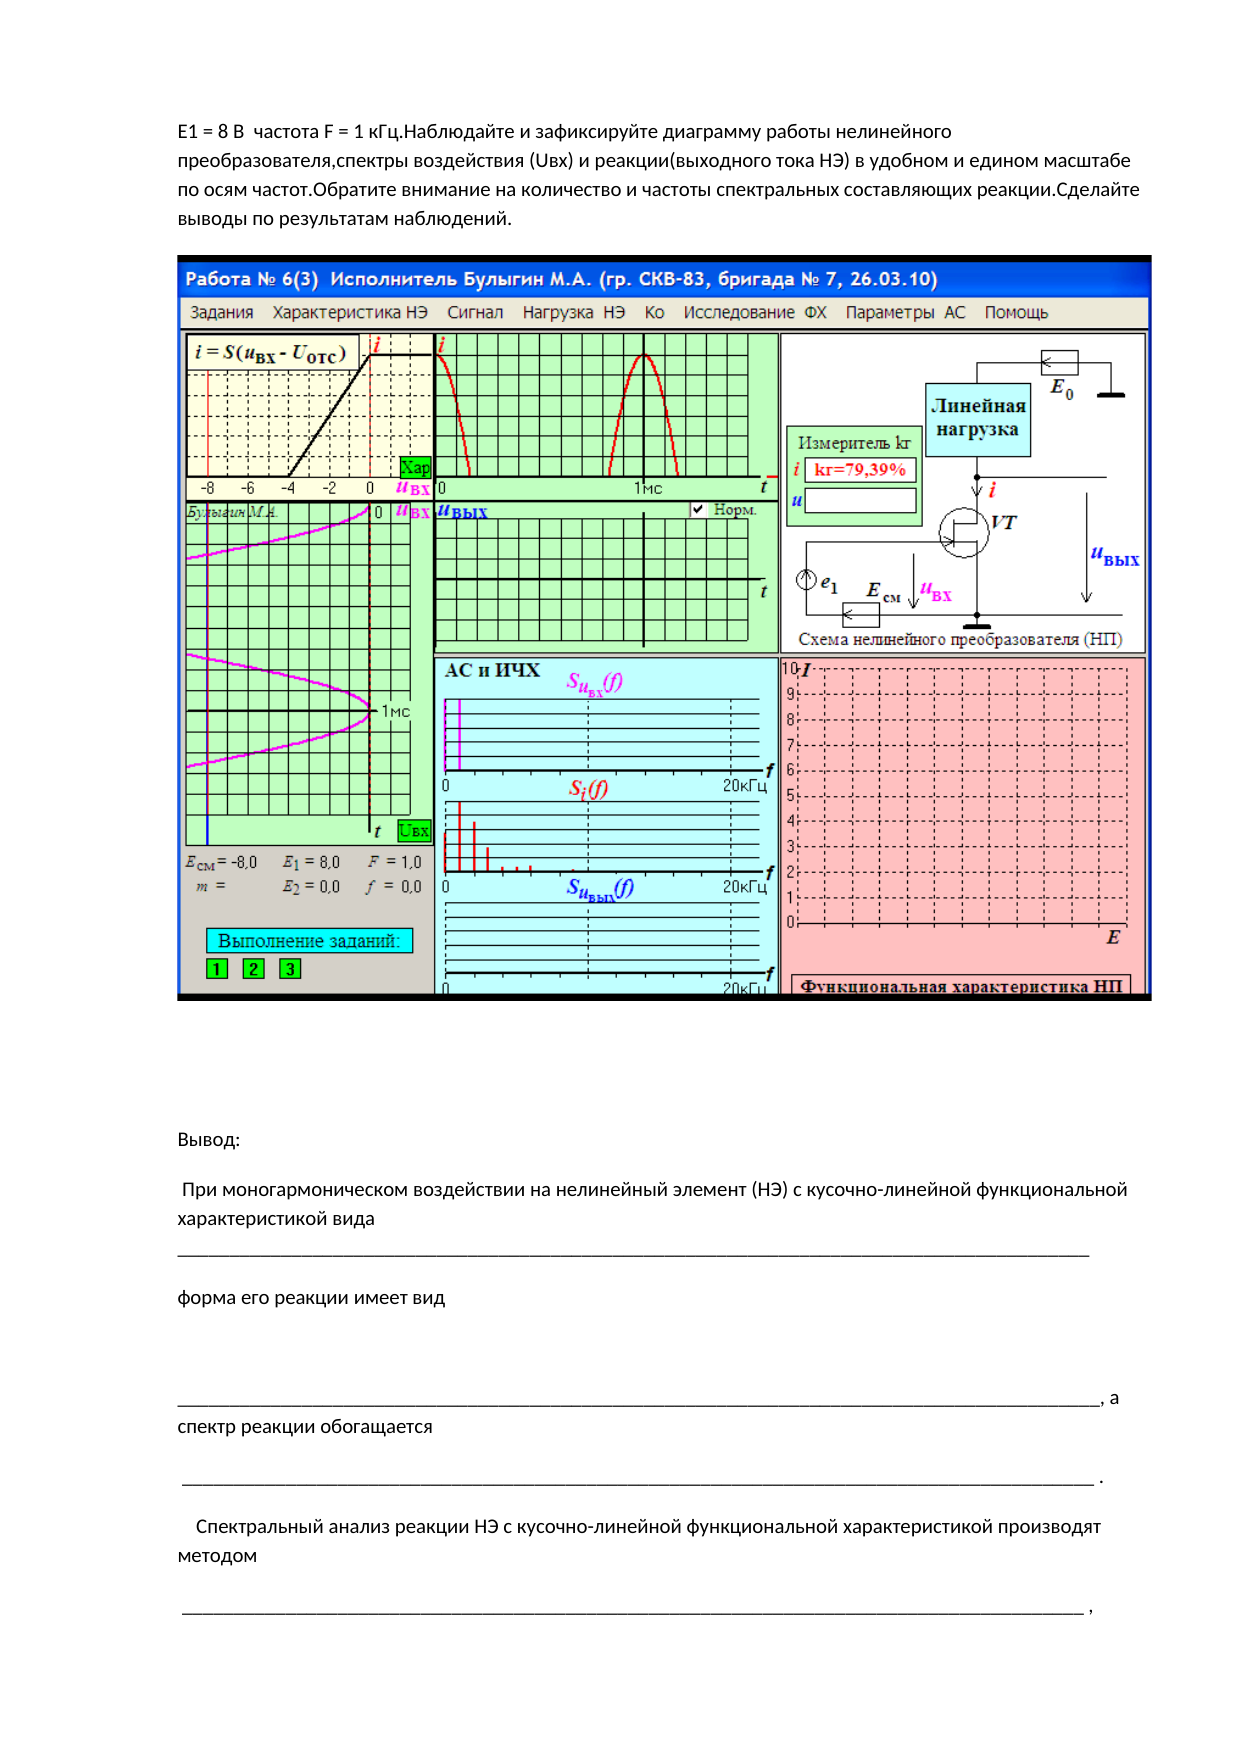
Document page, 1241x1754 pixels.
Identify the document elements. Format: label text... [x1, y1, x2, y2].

text ________________________________________________________________________________________ . [177, 1463, 1152, 1489]
text _________________________________________________________________________________________, а спектр реакции обогащается [177, 1384, 1152, 1439]
text Вывод: [177, 1126, 1152, 1151]
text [177, 118, 1152, 231]
text Спектральный анализ реакции НЭ с кусочно-линейной функциональной характеристикой производят методом [177, 1513, 1152, 1568]
text форма его реакции имеет вид [177, 1284, 1152, 1310]
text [177, 1593, 1152, 1618]
text При моногармоническом воздействии на нелинейный элемент (НЭ) с кусочно-линейной функциональной характеристикой вида ________________________________________________________________________________________ [177, 1176, 1152, 1260]
picture [177, 255, 1152, 1001]
